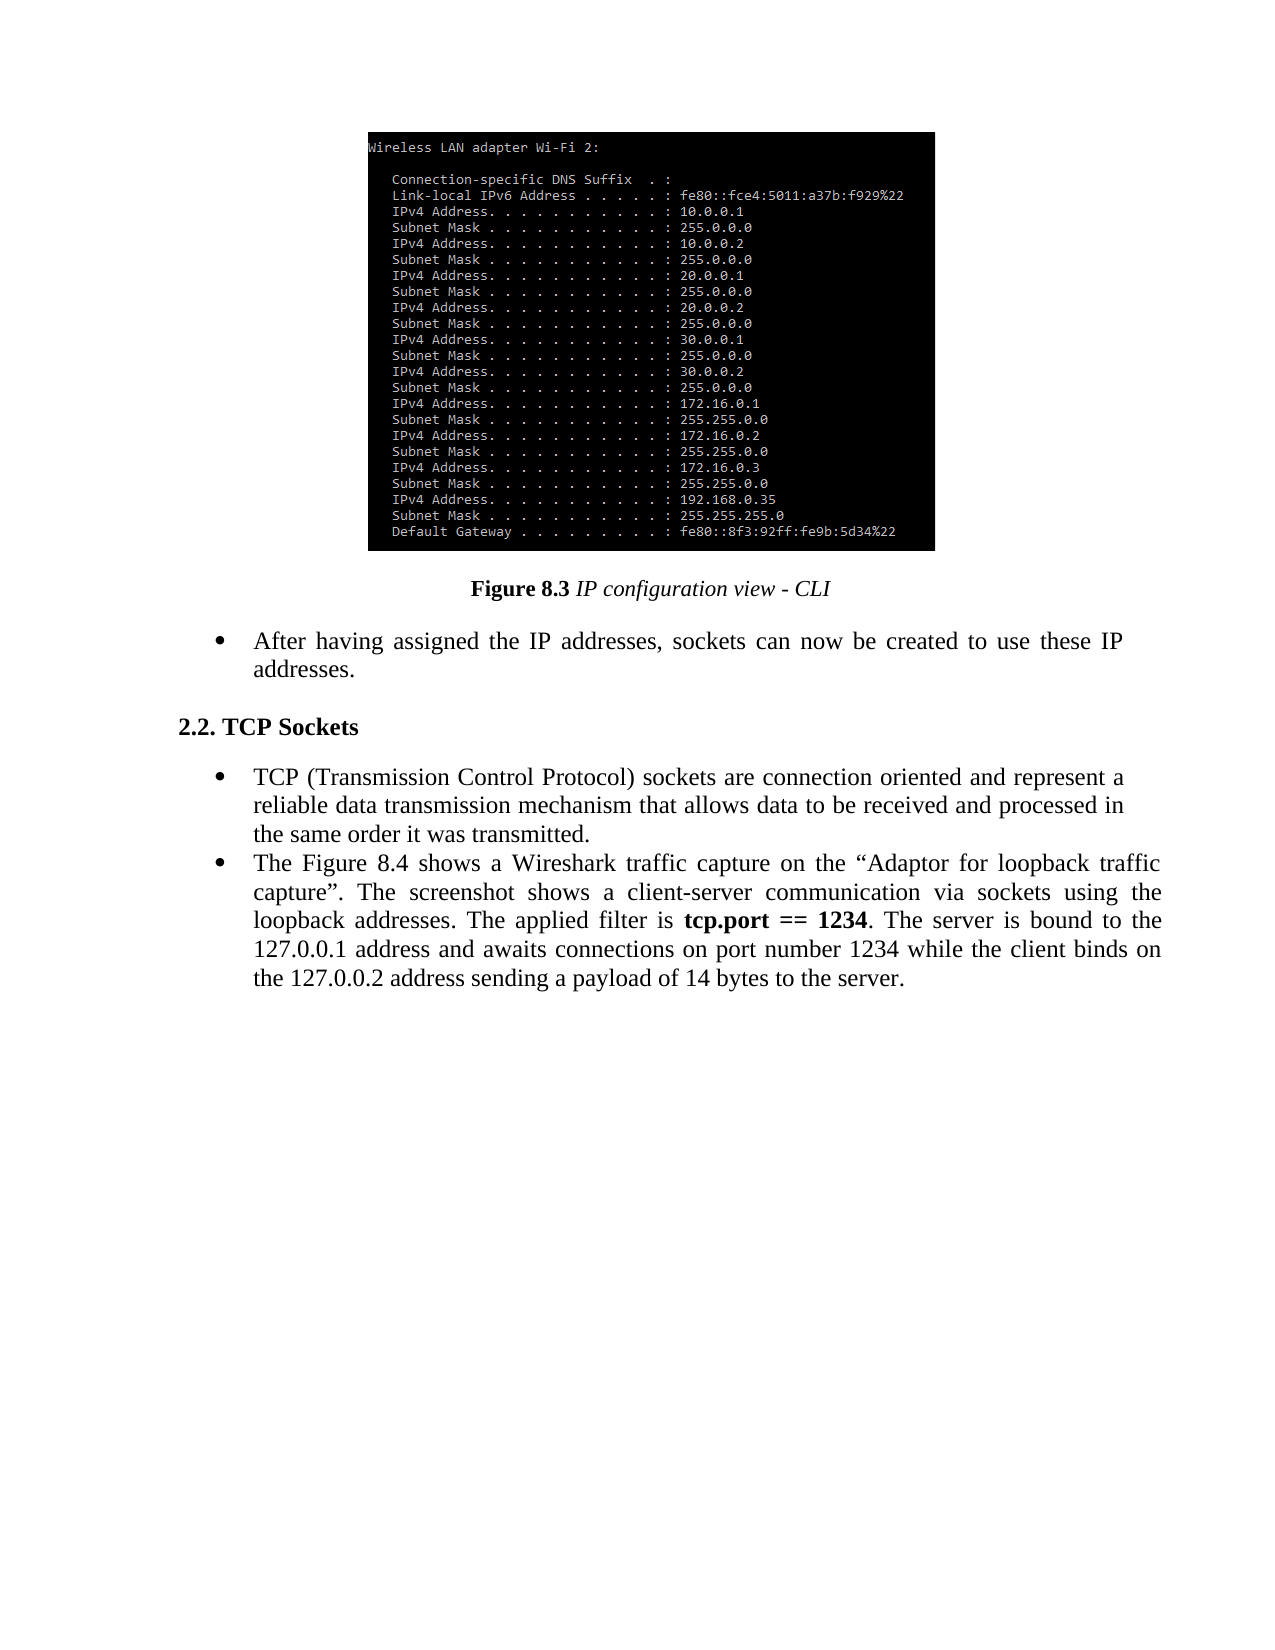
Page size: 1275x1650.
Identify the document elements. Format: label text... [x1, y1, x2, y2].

text Figure 8.3 IP configuration view - CLI [178, 575, 1125, 601]
picture [368, 132, 936, 551]
text 2.2. TCP Sockets [178, 712, 1125, 741]
list After having assigned the IP addresses, sockets can now be created to use these IP addresses. [216, 626, 1125, 683]
list TCP (Transmission Control Protocol) sockets are connection oriented and represent a reliable data transmission mechanism that allows data to be received and processed in the same order it was transmitted. [216, 762, 1125, 848]
list The Figure 8.4 shows a Wireshark traffic capture on the “Adaptor for loopback traffic capture”. The screenshot shows a client-server communication via sockets using the loopback addresses. The applied filter is tcp.port == 1234. The server is bound to the 127.0.0.1 address and awaits connections on port number 1234 while the client binds on the 127.0.0.2 address sending a payload of 14 bytes to the server. [178, 848, 1125, 992]
